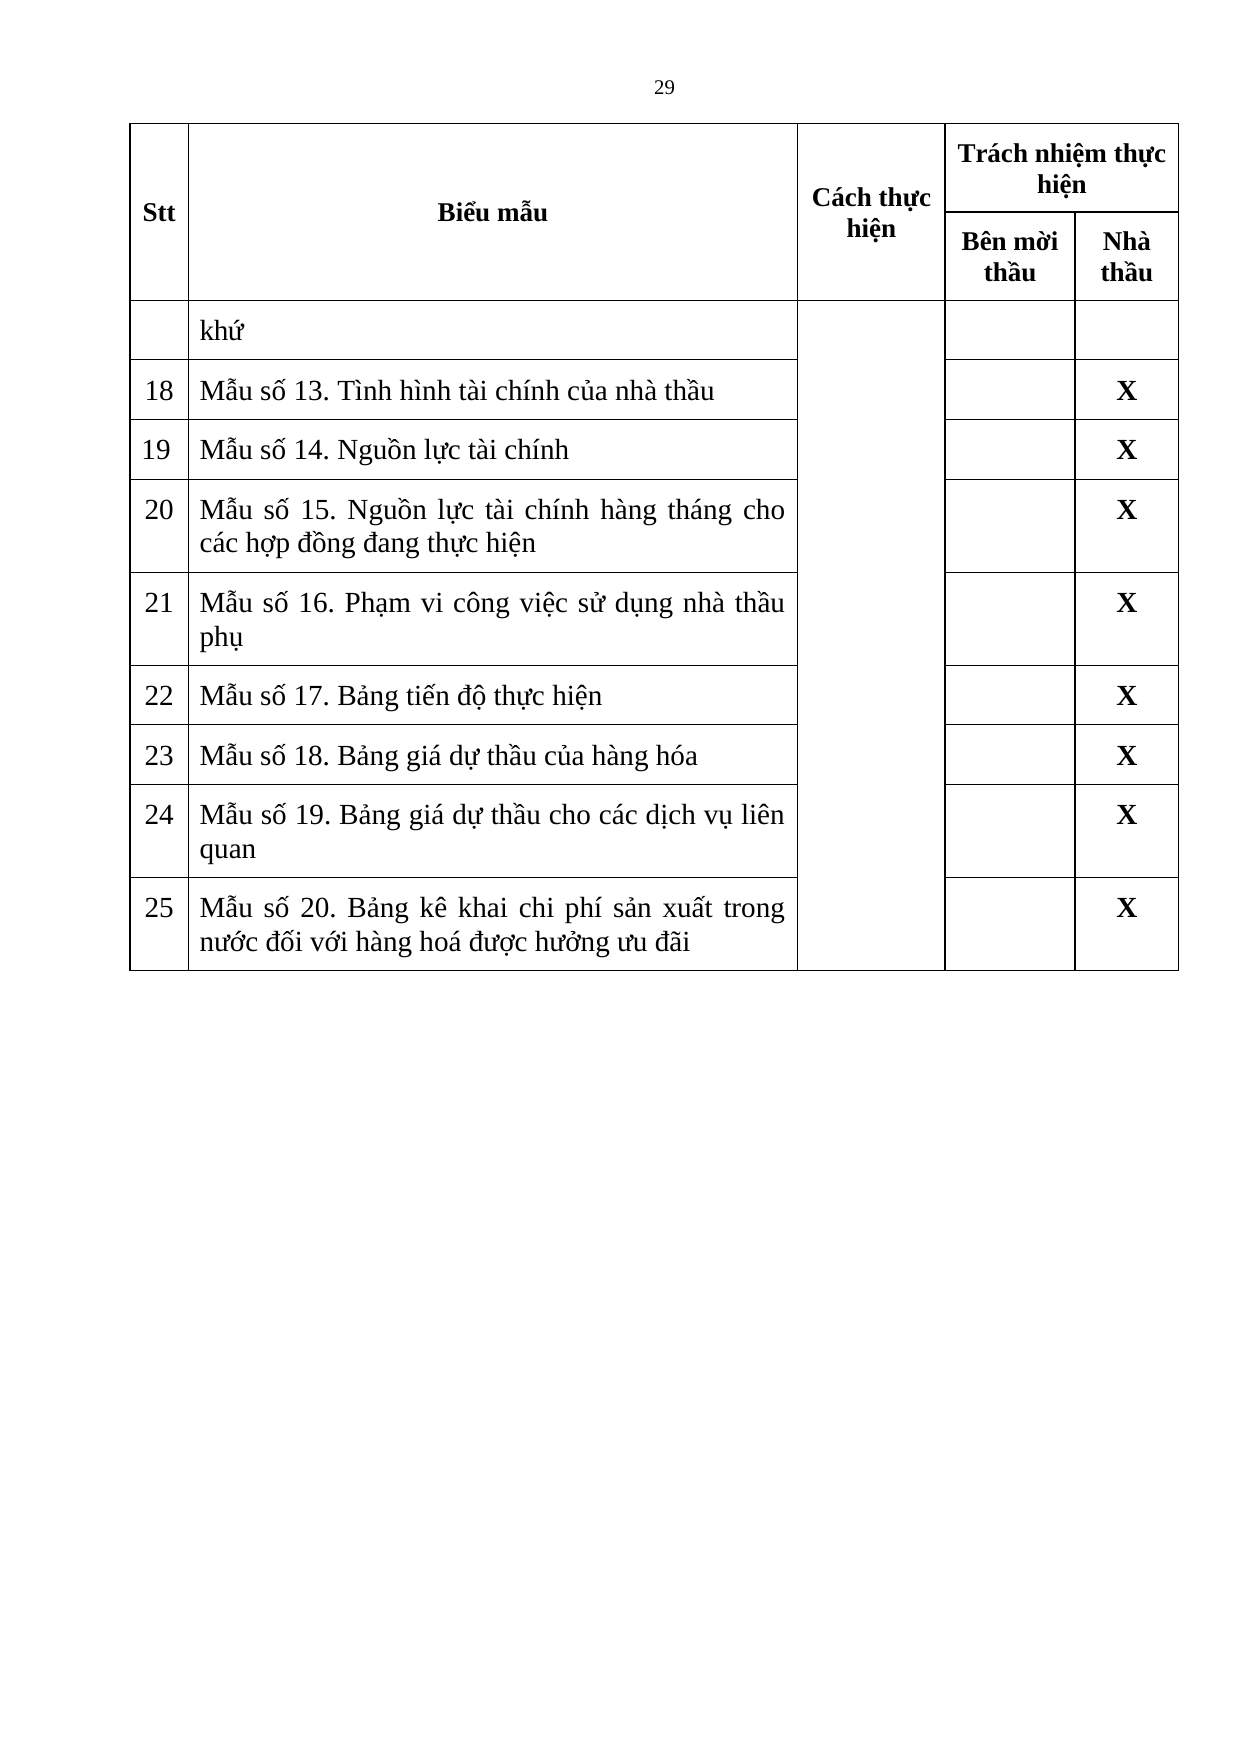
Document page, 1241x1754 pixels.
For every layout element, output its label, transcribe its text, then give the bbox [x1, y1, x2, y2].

table_cell Nhà thầu [1076, 213, 1178, 300]
table_cell 21 [131, 573, 188, 665]
table_cell [946, 573, 1074, 665]
table_cell X [1076, 725, 1178, 784]
table_cell [946, 666, 1074, 724]
table_cell [946, 360, 1074, 419]
table_cell 1 9 [131, 420, 188, 478]
table_cell Mẫu số 17. Bảng tiến độ thực hiện [189, 666, 797, 724]
table_cell X [1076, 420, 1178, 478]
table_cell Mẫu số 18. Bảng giá dự thầu của hàng hóa [189, 725, 797, 784]
table_cell Mẫu số 19. Bảng giá dự thầu cho các dịch vụ liên quan [189, 785, 797, 877]
table_cell Mẫu số 15. Nguồn lực tài chính hàng tháng cho các hợp đồng đang thực hiện [189, 480, 797, 572]
table_cell [946, 725, 1074, 784]
table_header Stt [131, 124, 188, 300]
table_cell 17 [131, 301, 188, 359]
table_cell [946, 878, 1074, 970]
table_cell X [1076, 480, 1178, 572]
table_header Cách thực hiện [798, 124, 944, 300]
table_cell [946, 785, 1074, 877]
table_cell Mẫu số 20. Bảng kê khai chi phí sản xuất trong nước đối với hàng hoá được hưởng ưu đãi [189, 878, 797, 970]
table_cell X [1076, 301, 1178, 359]
table_cell [946, 420, 1074, 478]
table_cell 22 [131, 666, 188, 724]
table_cell 23 [131, 725, 188, 784]
table_cell X [1076, 360, 1178, 419]
table_cell Bên mời thầu [946, 213, 1074, 300]
table_cell X [1076, 785, 1178, 877]
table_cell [189, 301, 797, 359]
table_cell X [1076, 573, 1178, 665]
table_cell X [1076, 666, 1178, 724]
table_cell 24 [131, 785, 188, 877]
table_header Trách nhiệm thực hiện [946, 124, 1178, 211]
table_cell Mẫu số 16. Phạm vi công việc sử dụng nhà thầu phụ [189, 573, 797, 665]
table_cell 18 [131, 360, 188, 419]
table_cell 25 [131, 878, 188, 970]
table_header Biểu mẫu [189, 124, 797, 300]
table_cell Mẫu số 13. Tình hình tài chính của nhà thầu [189, 360, 797, 419]
table_cell X [1076, 878, 1178, 970]
table_cell [946, 480, 1074, 572]
table_cell [946, 301, 1074, 359]
table_cell 20 [131, 480, 188, 572]
table_cell Mẫu số 14. Nguồn lực tài chính [189, 420, 797, 478]
